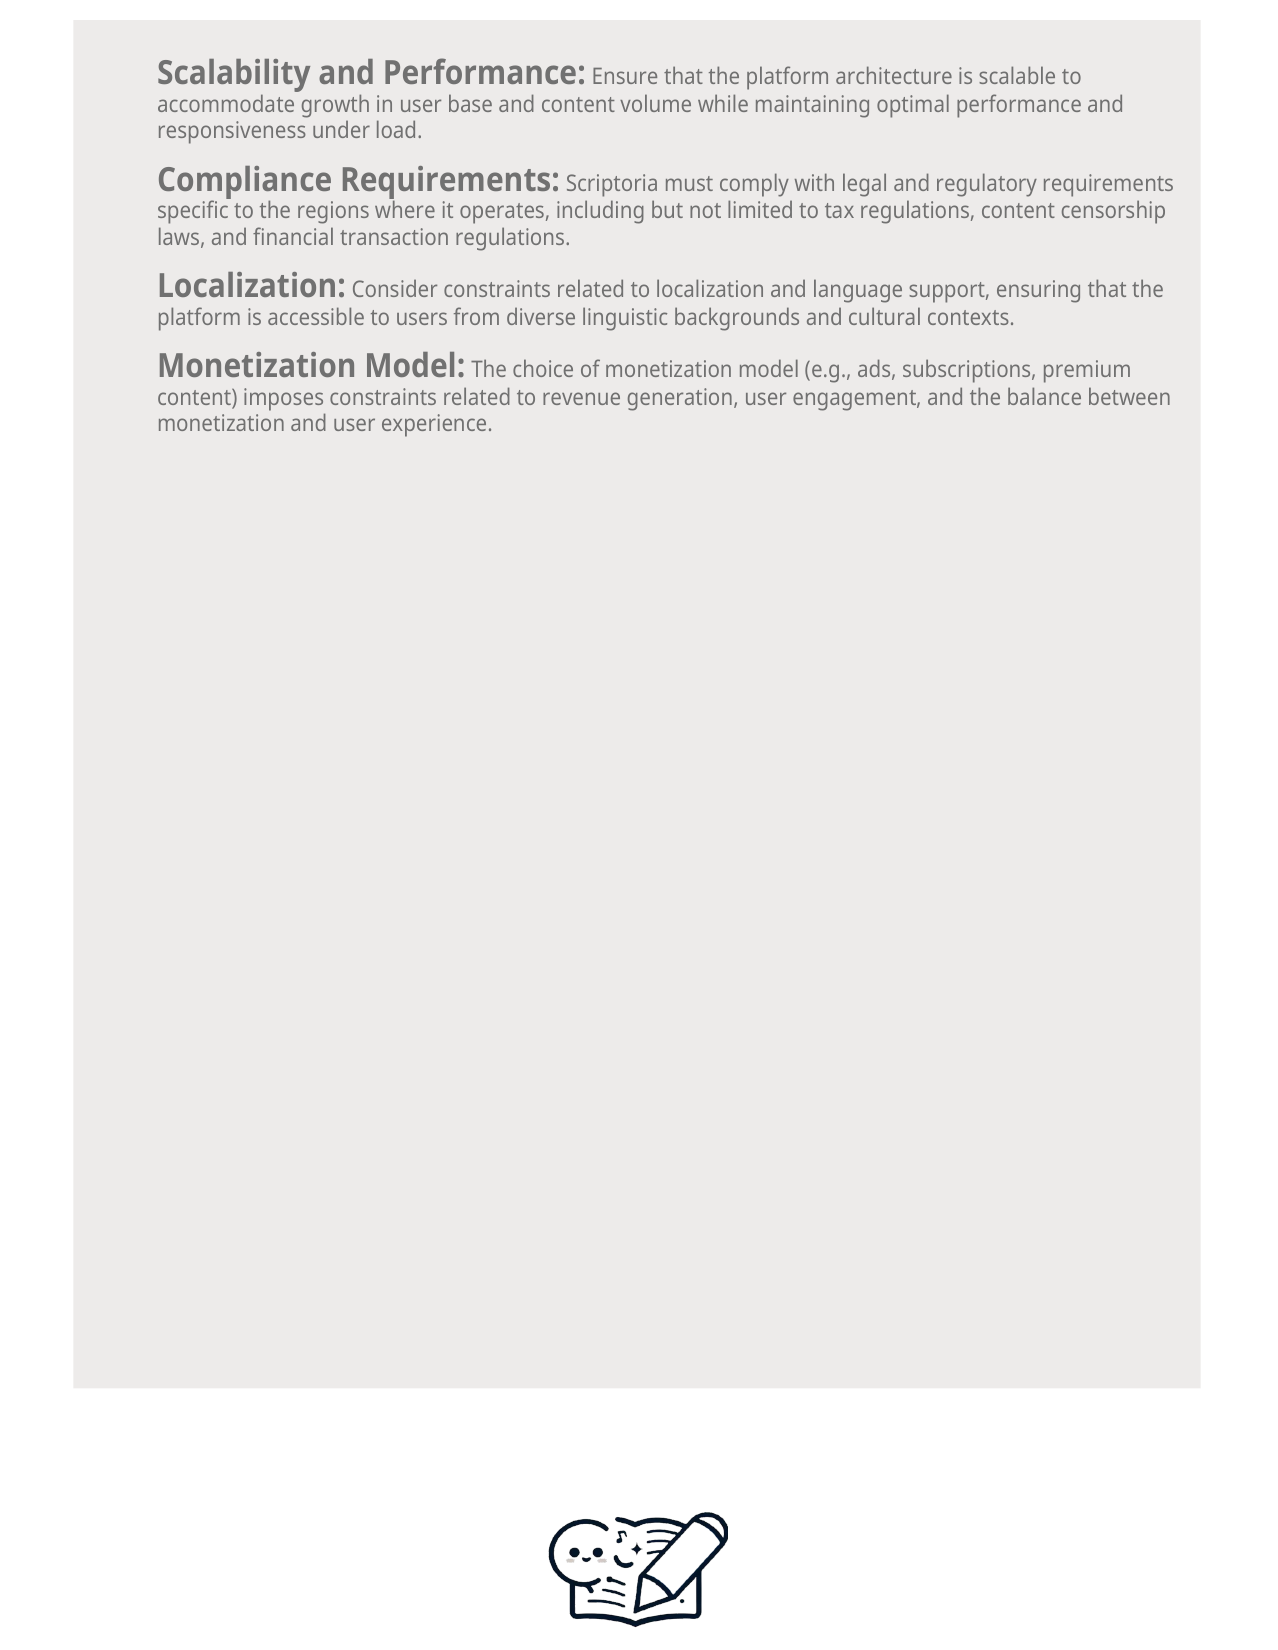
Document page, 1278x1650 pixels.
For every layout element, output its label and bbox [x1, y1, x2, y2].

picture [548, 1512, 728, 1633]
